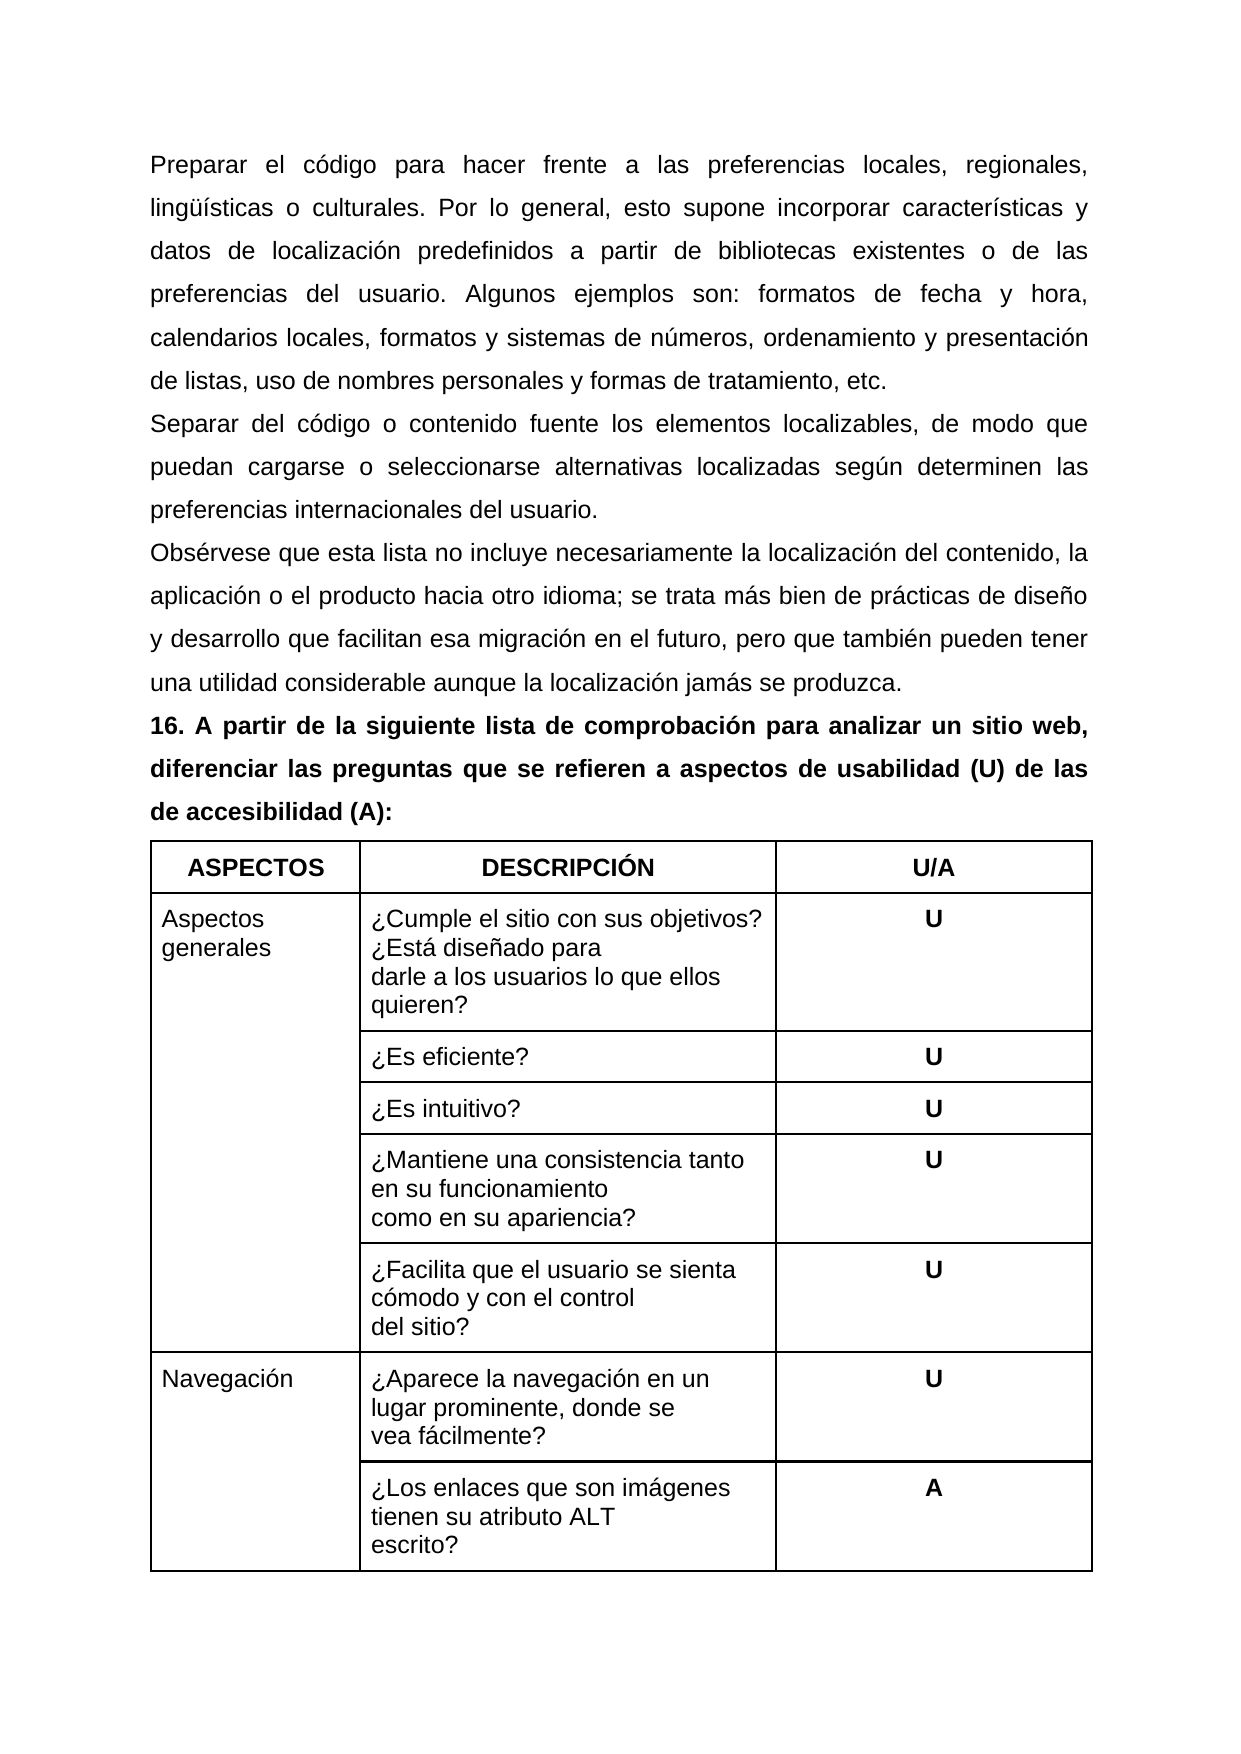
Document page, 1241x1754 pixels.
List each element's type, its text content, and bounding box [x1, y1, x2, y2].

table_header U/A [777, 842, 1091, 892]
table_cell ¿Aparece la navegación en un lugar prominente, donde se vea fácilmente? [361, 1353, 775, 1460]
table_cell U [777, 1135, 1091, 1242]
text Separar del código o contenido fuente los elementos localizables, de modo que puedan cargarse o seleccionarse alternativas localizadas según determinen las preferencias internacionales del usuario. [150, 409, 1090, 524]
text Obsérvese que esta lista no incluye necesariamente la localización del contenido, la aplicación o el producto hacia otro idioma; se trata más bien de prácticas de diseño y desarrollo que facilitan esa migración en el futuro, pero que también pueden tener una utilidad considerable aunque la localización jamás se produzca. [150, 538, 1090, 696]
table_cell ¿Es intuitivo? [361, 1083, 775, 1133]
table_cell Aspectos generales [152, 894, 359, 1351]
table_cell ¿Cumple el sitio con sus objetivos?¿Está diseñado para darle a los usuarios lo que ellos quieren? [361, 894, 775, 1029]
table_cell ¿Los enlaces que son imágenes tienen su atributo ALT escrito? [361, 1463, 775, 1569]
text 16. A partir de la siguiente lista de comprobación para analizar un sitio web, diferenciar las preguntas que se refieren a aspectos de usabilidad (U) de las de accesibilidad (A): [150, 711, 1090, 826]
table_cell U [777, 1353, 1091, 1460]
table_header ASPECTOS [152, 842, 359, 892]
table_cell A [777, 1463, 1091, 1569]
table_header DESCRIPCIÓN [361, 842, 775, 892]
table_cell U [777, 894, 1091, 1029]
table_cell U [777, 1244, 1091, 1351]
table_cell ¿Mantiene una consistencia tanto en su funcionamiento como en su apariencia? [361, 1135, 775, 1242]
table_cell ¿Es eficiente? [361, 1032, 775, 1081]
table_cell ¿Facilita que el usuario se sienta cómodo y con el control del sitio? [361, 1244, 775, 1351]
table_cell U [777, 1032, 1091, 1081]
text Preparar el código para hacer frente a las preferencias locales, regionales, lingüísticas o culturales. Por lo general, esto supone incorporar características y datos de localización predefinidos a partir de bibliotecas existentes o de las preferencias del usuario. Algunos ejemplos son: formatos de fecha y hora, calendarios locales, formatos y sistemas de números, ordenamiento y presentación de listas, uso de nombres personales y formas de tratamiento, etc. [150, 150, 1090, 394]
table_cell U [777, 1083, 1091, 1133]
table_cell Navegación [152, 1353, 359, 1569]
